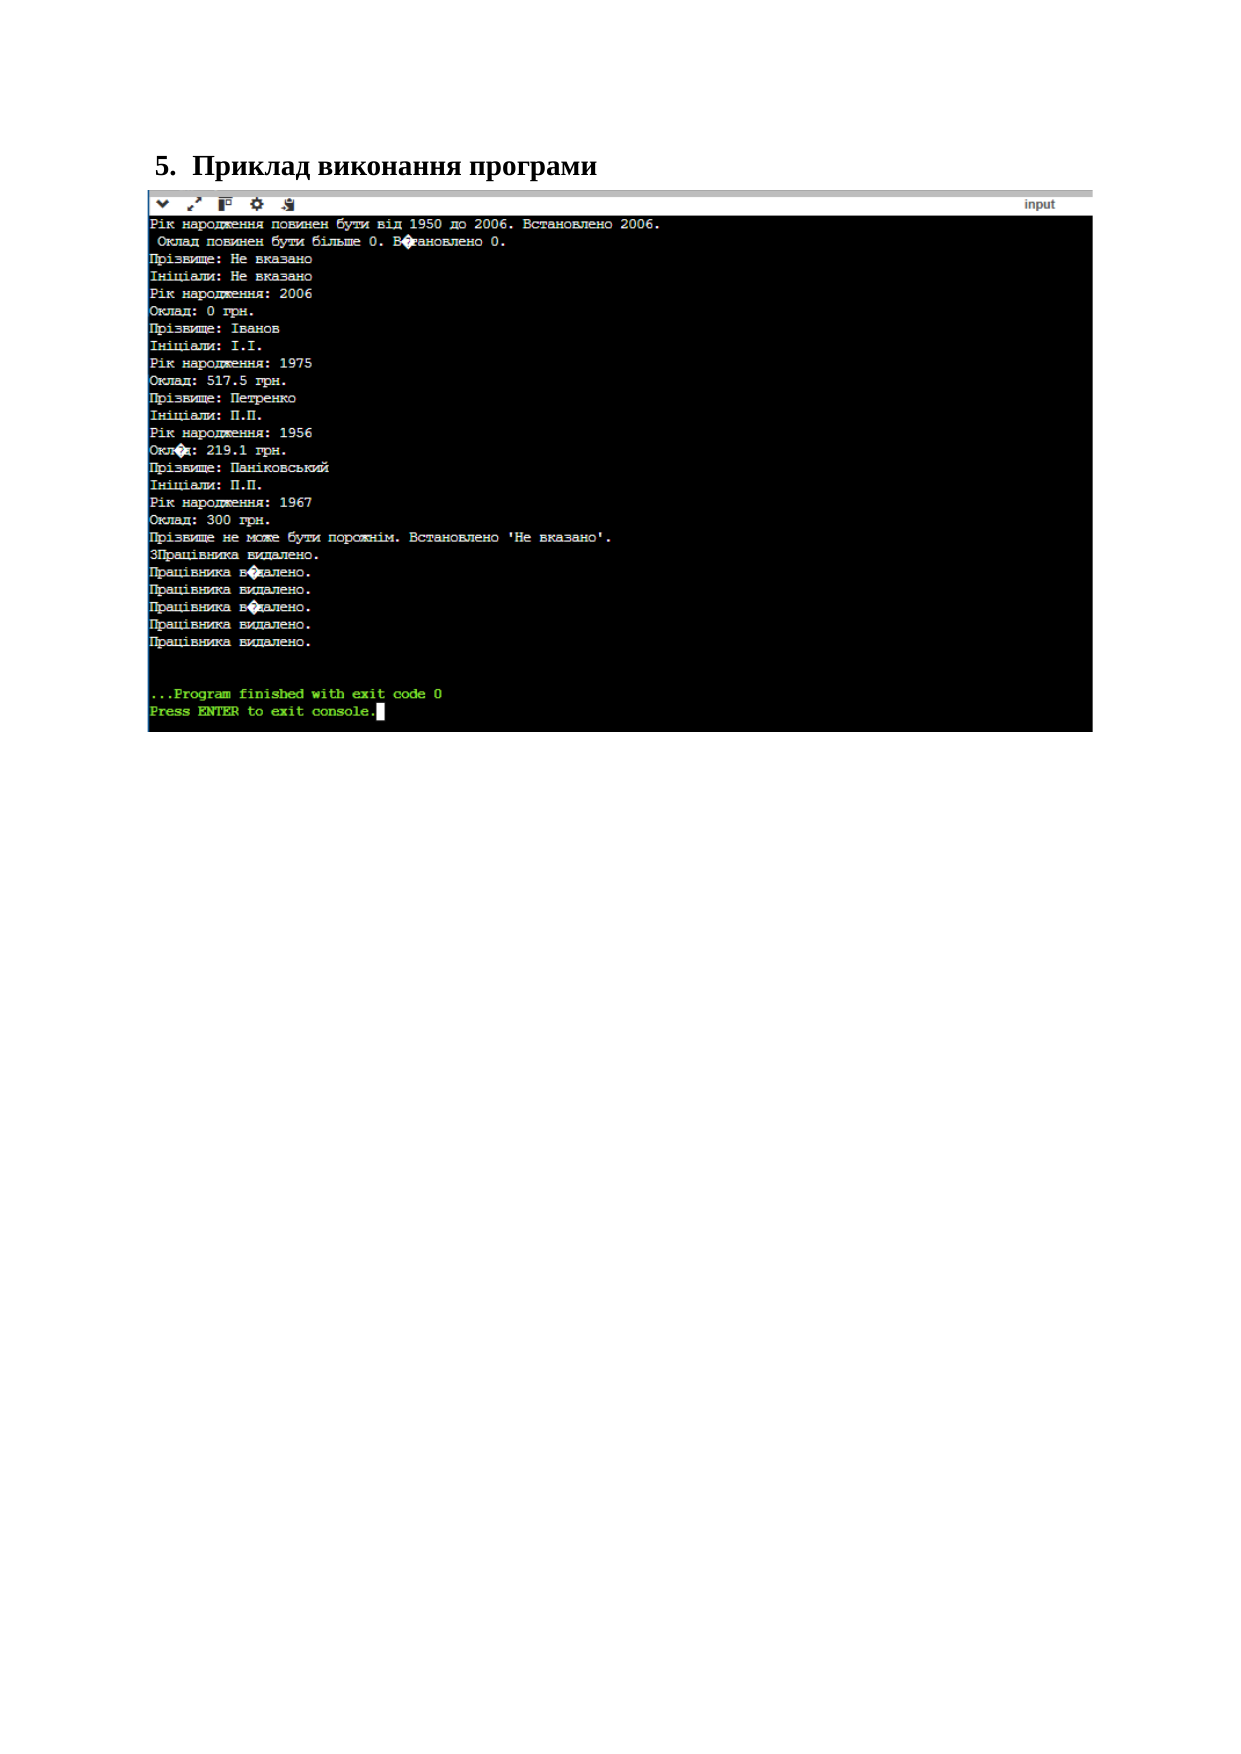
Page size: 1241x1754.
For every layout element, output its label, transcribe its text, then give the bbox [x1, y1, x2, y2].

list Приклад виконання програми [154, 148, 1093, 181]
picture [147, 190, 1093, 732]
